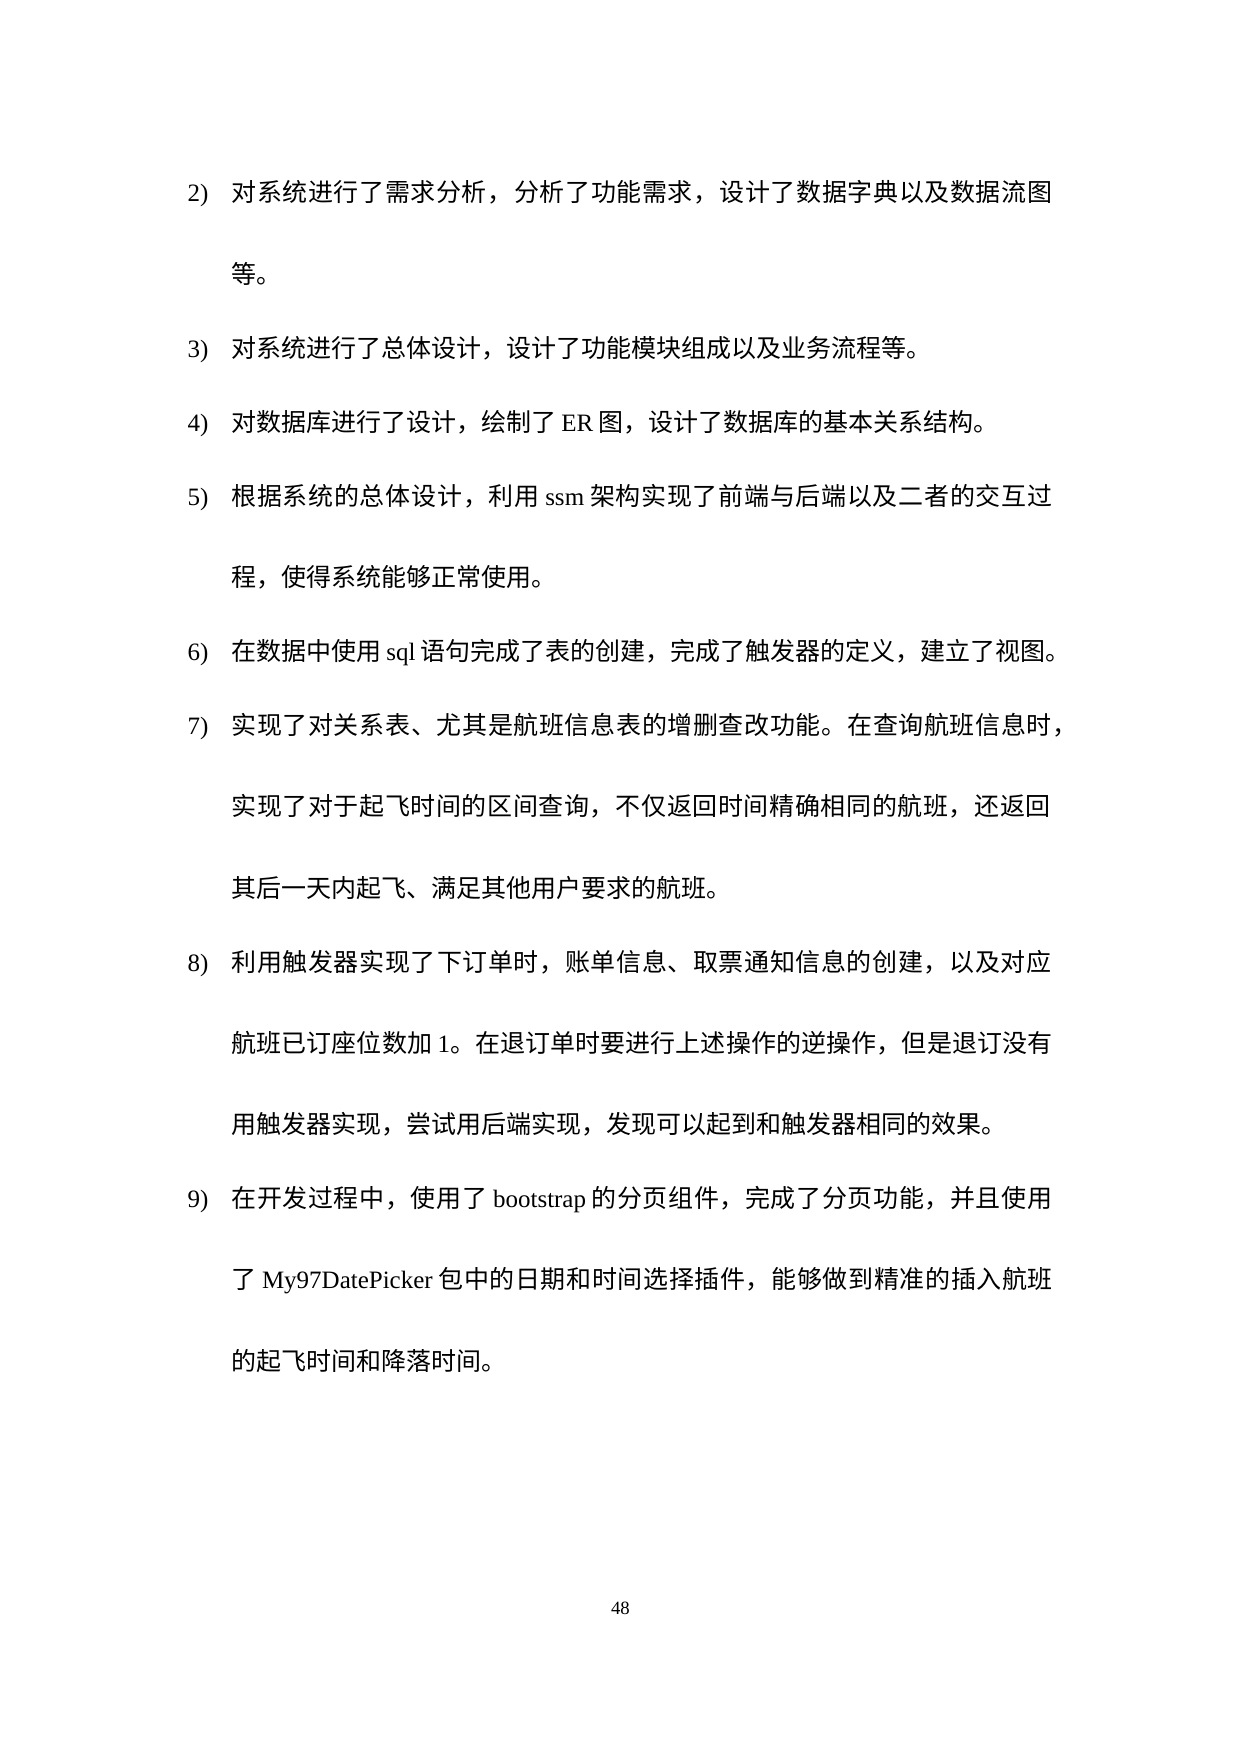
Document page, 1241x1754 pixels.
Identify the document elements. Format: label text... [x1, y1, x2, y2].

list 根据系统的总体设计，利用ssm架构实现了前端与后端以及二者的交互过程，使得系统能够正常使用。 [187, 462, 1053, 608]
list 在开发过程中，使用了bootstrap的分页组件，完成了分页功能，并且使用了My97DatePicker包中的日期和时间选择插件，能够做到精准的插入航班的起飞时间和降落时间。 [187, 1164, 1053, 1392]
list 实现了对关系表、尤其是航班信息表的增删查改功能。在查询航班信息时，实现了对于起飞时间的区间查询，不仅返回时间精确相同的航班，还返回其后一天内起飞、满足其他用户要求的航班。 [187, 691, 1053, 919]
list 在数据中使用sql语句完成了表的创建，完成了触发器的定义，建立了视图。 [187, 617, 1053, 682]
list 对数据库进行了设计，绘制了ER图，设计了数据库的基本关系结构。 [187, 388, 1053, 453]
list 对系统进行了总体设计，设计了功能模块组成以及业务流程等。 [187, 314, 1053, 379]
list 对系统进行了需求分析，分析了功能需求，设计了数据字典以及数据流图等。 [187, 158, 1053, 305]
list 利用触发器实现了下订单时，账单信息、取票通知信息的创建，以及对应航班已订座位数加1。在退订单时要进行上述操作的逆操作，但是退订没有用触发器实现，尝试用后端实现，发现可以起到和触发器相同的效果。 [187, 928, 1053, 1155]
